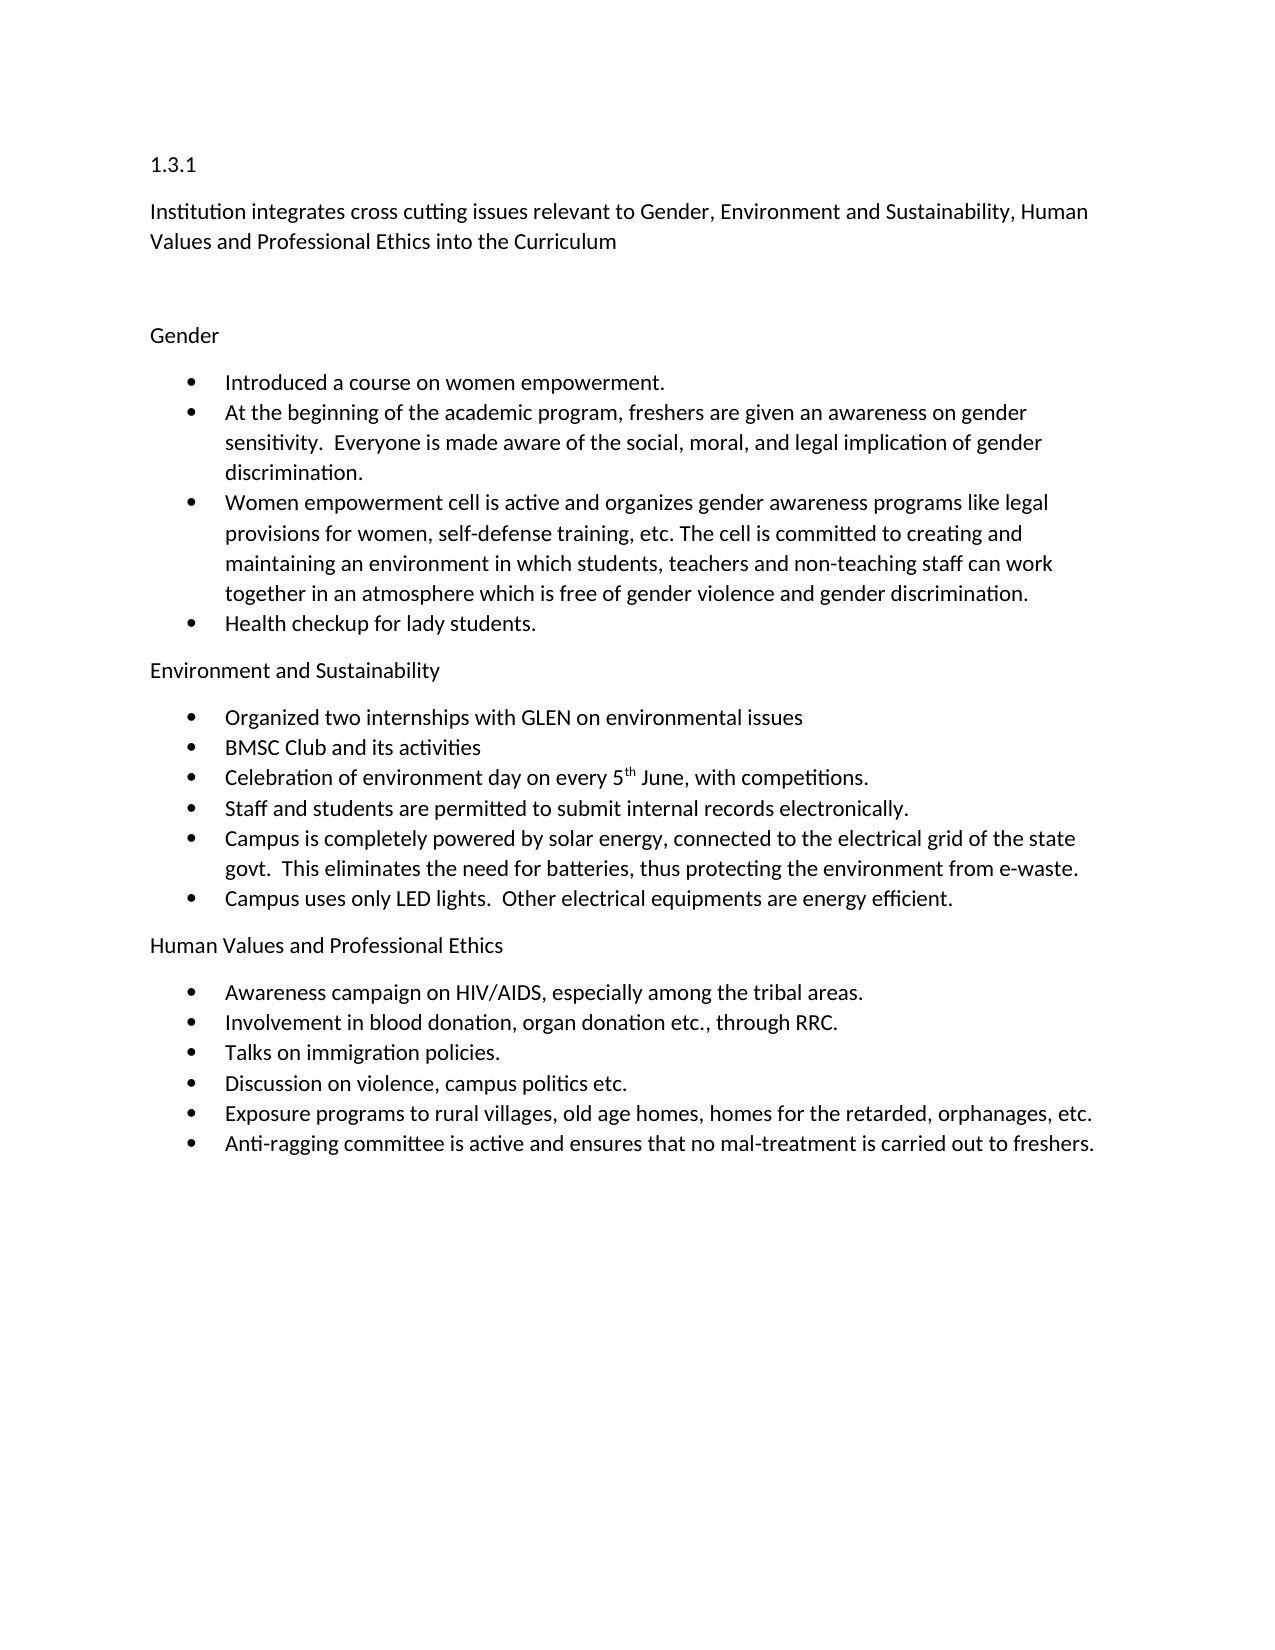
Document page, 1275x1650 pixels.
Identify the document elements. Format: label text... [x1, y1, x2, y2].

list Celebration of environment day on every 5th June, with competitions. [187, 763, 1125, 792]
list Campus uses only LED lights. Other electrical equipments are energy efficient. [187, 884, 1125, 912]
text Environment and Sustainability [150, 656, 1125, 684]
list Organized two internships with GLEN on environmental issues [187, 703, 1125, 731]
list Discussion on violence, campus politics etc. [187, 1069, 1125, 1097]
text Institution integrates cross cutting issues relevant to Gender, Environment and Sustainability, Human Values and Professional Ethics into the Curriculum [150, 197, 1125, 255]
list Campus is completely powered by solar energy, connected to the electrical grid of the state govt. This eliminates the need for batteries, thus protecting the environment from e-waste. [187, 824, 1125, 882]
list Health checkup for lady students. [187, 609, 1125, 637]
list Involvement in blood donation, organ donation etc., through RRC. [187, 1008, 1125, 1036]
list Introduced a course on women empowerment. [187, 368, 1125, 396]
list Anti-ragging committee is active and ensures that no mal-treatment is carried out to freshers. [187, 1129, 1125, 1157]
list At the beginning of the academic program, freshers are given an awareness on gender sensitivity. Everyone is made aware of the social, moral, and legal implication of gender discrimination. [187, 398, 1125, 486]
list Staff and students are permitted to submit internal records electronically. [187, 794, 1125, 822]
text Human Values and Professional Ethics [150, 931, 1125, 959]
list Talks on immigration policies. [187, 1038, 1125, 1067]
list BMSC Club and its activities [187, 733, 1125, 761]
list Exposure programs to rural villages, old age homes, homes for the retarded, orphanages, etc. [187, 1099, 1125, 1127]
text Gender [150, 321, 1125, 349]
list Women empowerment cell is active and organizes gender awareness programs like legal provisions for women, self-defense training, etc. The cell is committed to creating and maintaining an environment in which students, teachers and non-teaching staff can work together in an atmosphere which is free of gender violence and gender discrimination. [187, 488, 1125, 607]
text 1.3.1 [150, 150, 1125, 178]
list Awareness campaign on HIV/AIDS, especially among the tribal areas. [187, 978, 1125, 1006]
